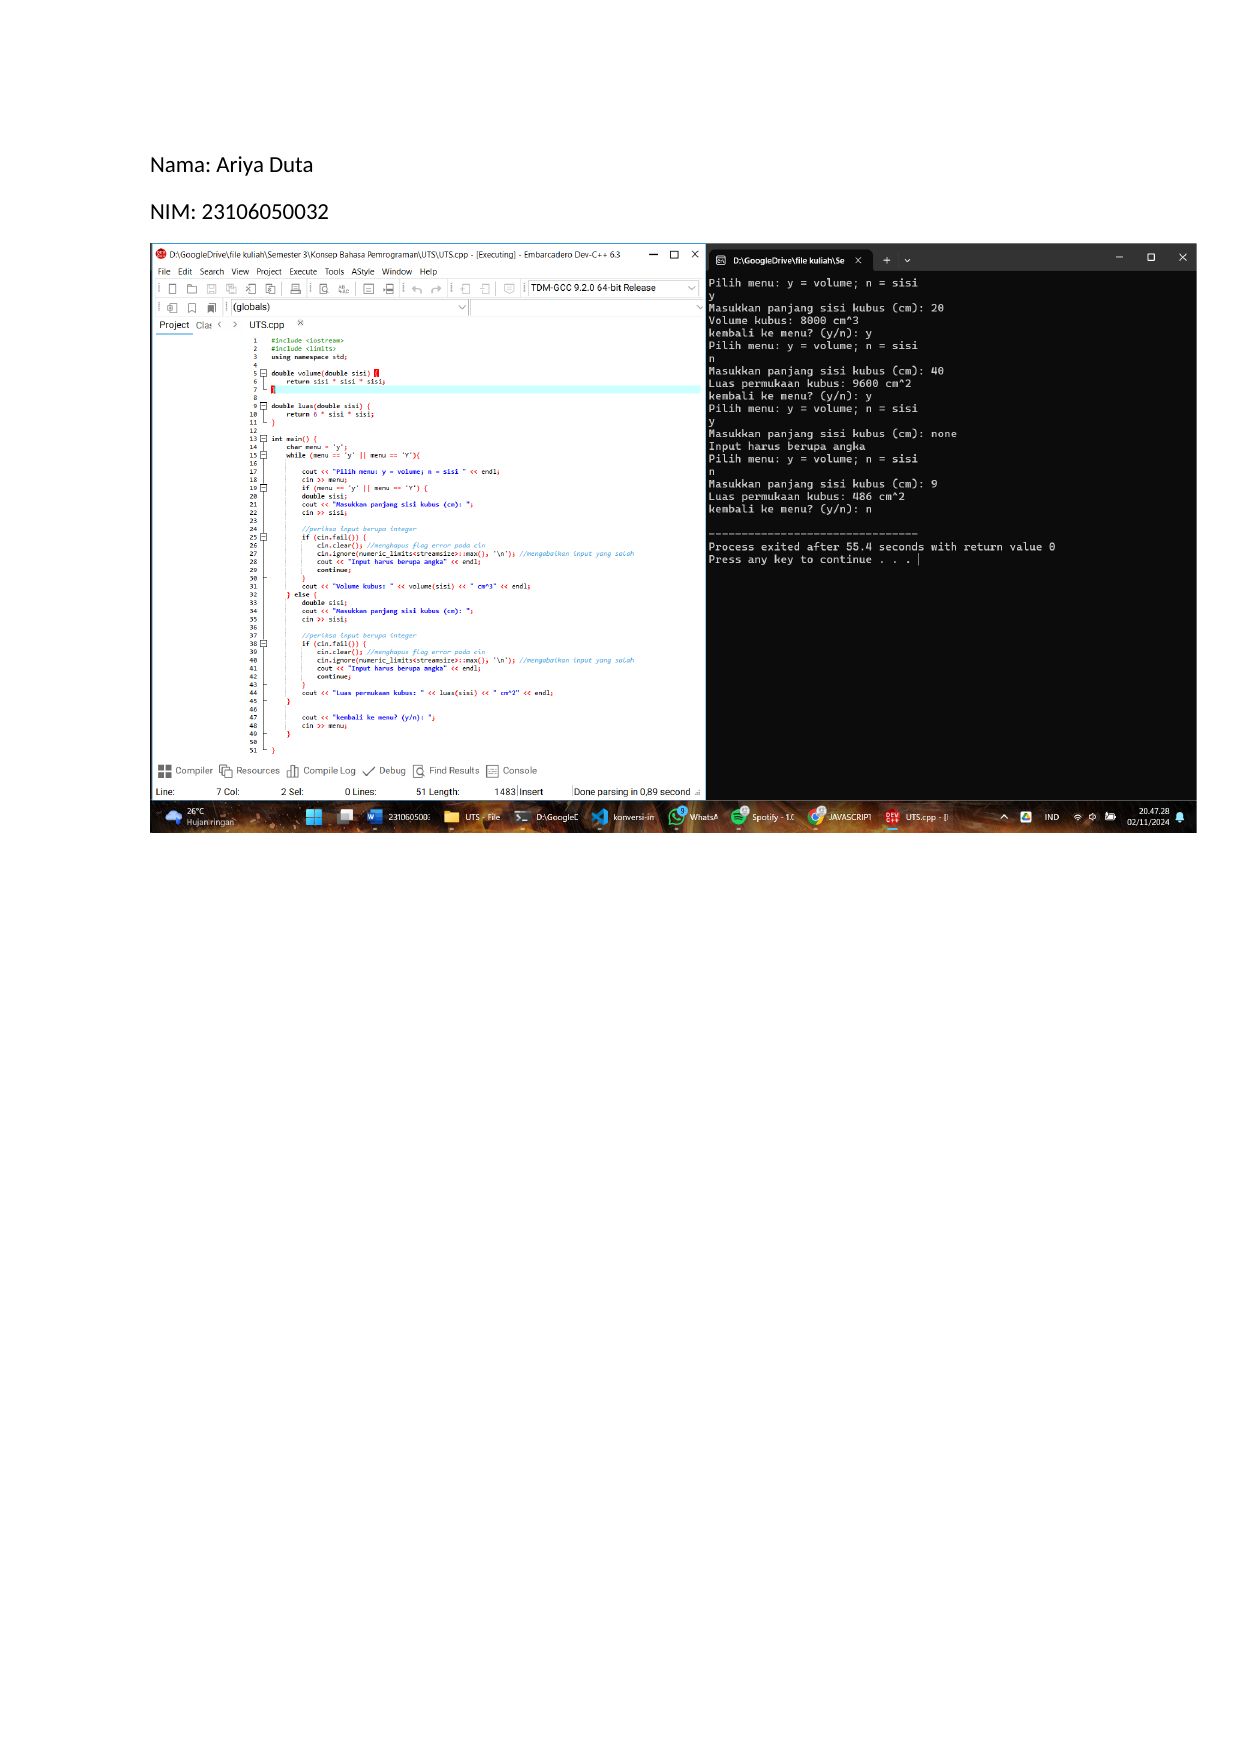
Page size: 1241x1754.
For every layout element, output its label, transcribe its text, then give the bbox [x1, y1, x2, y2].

picture [150, 243, 1197, 833]
text Nama: Ariya Duta [150, 150, 1090, 178]
text NIM: 23106050032 [150, 197, 1090, 225]
